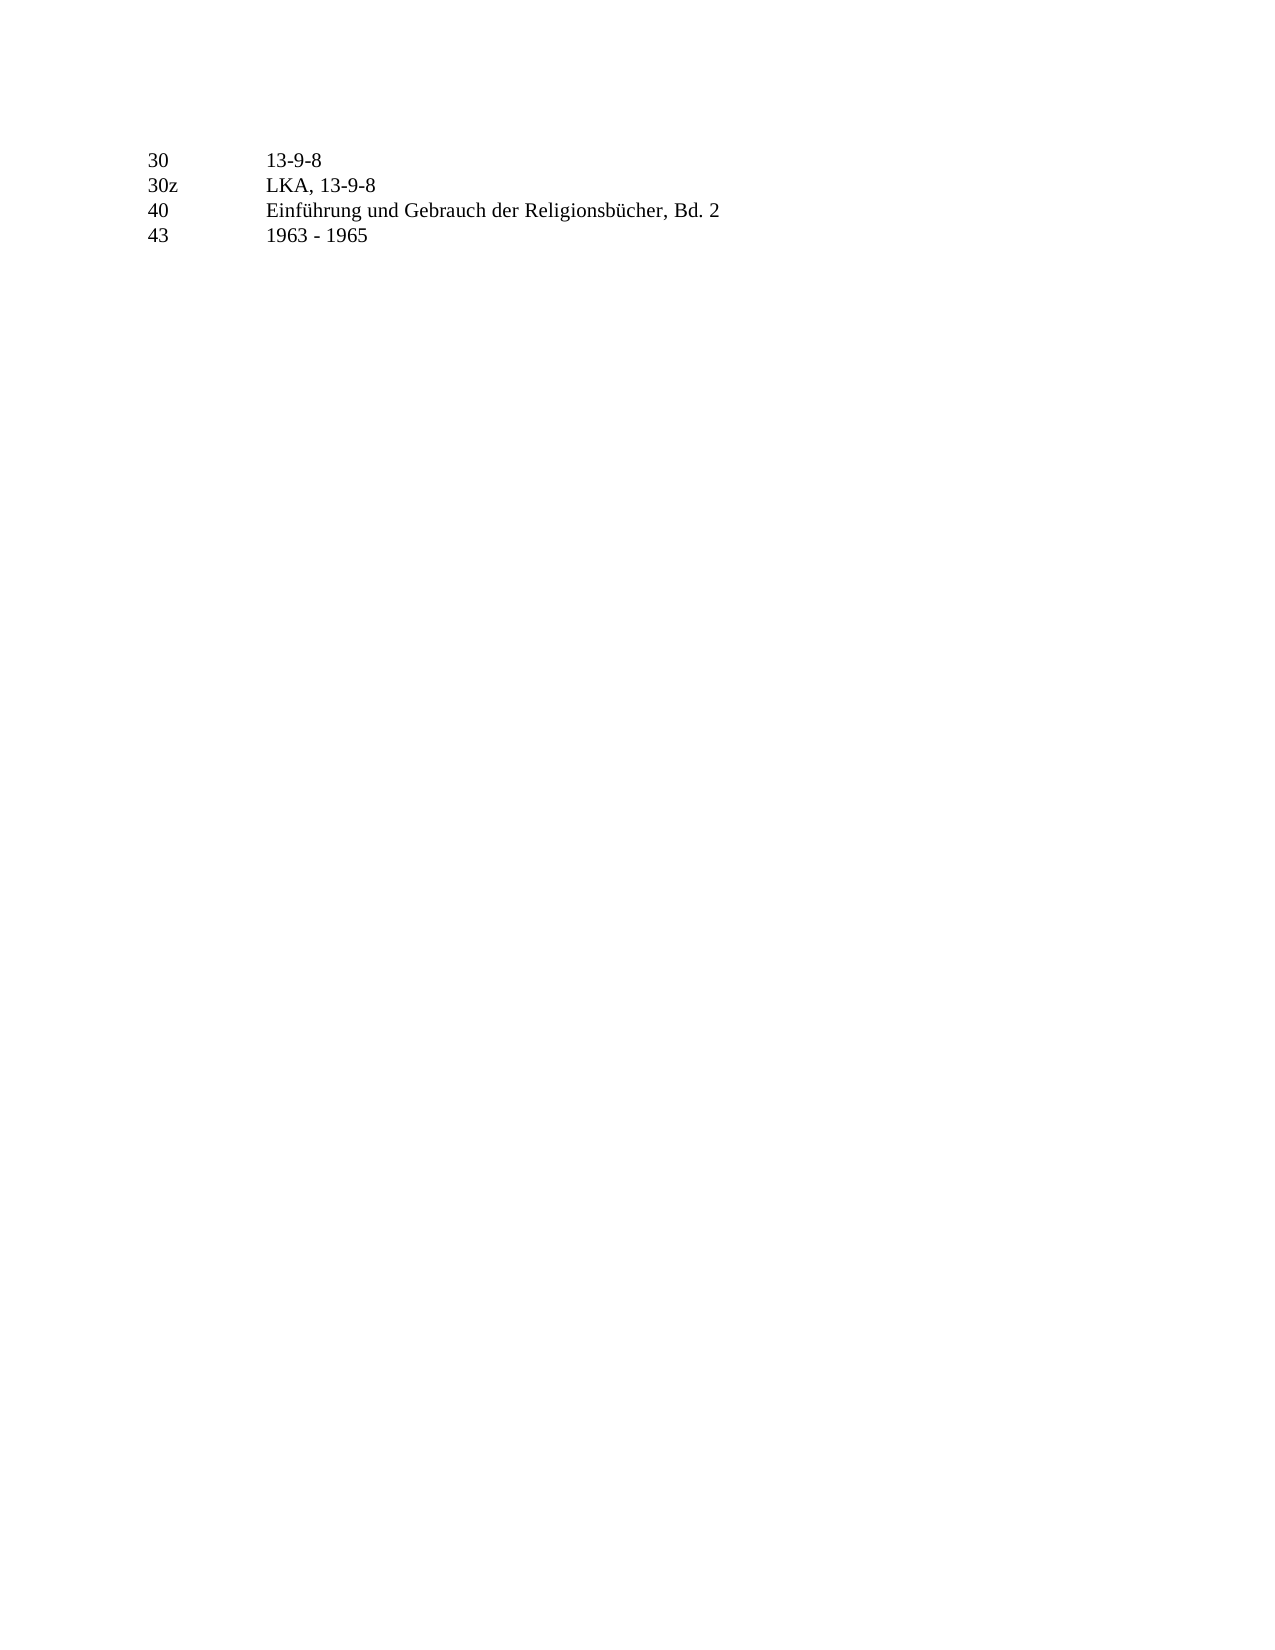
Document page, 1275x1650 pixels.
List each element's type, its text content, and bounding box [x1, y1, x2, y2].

text 30 13-9-8 [148, 148, 1127, 173]
text 43 1963 - 1965 [148, 223, 1127, 248]
text 40 s[2{Einführung und Gebrauch} der 2{Religionsbücher}]s, Bd. 2 [148, 198, 1127, 223]
text 30z LKA, 13-9-8 [148, 173, 1127, 198]
